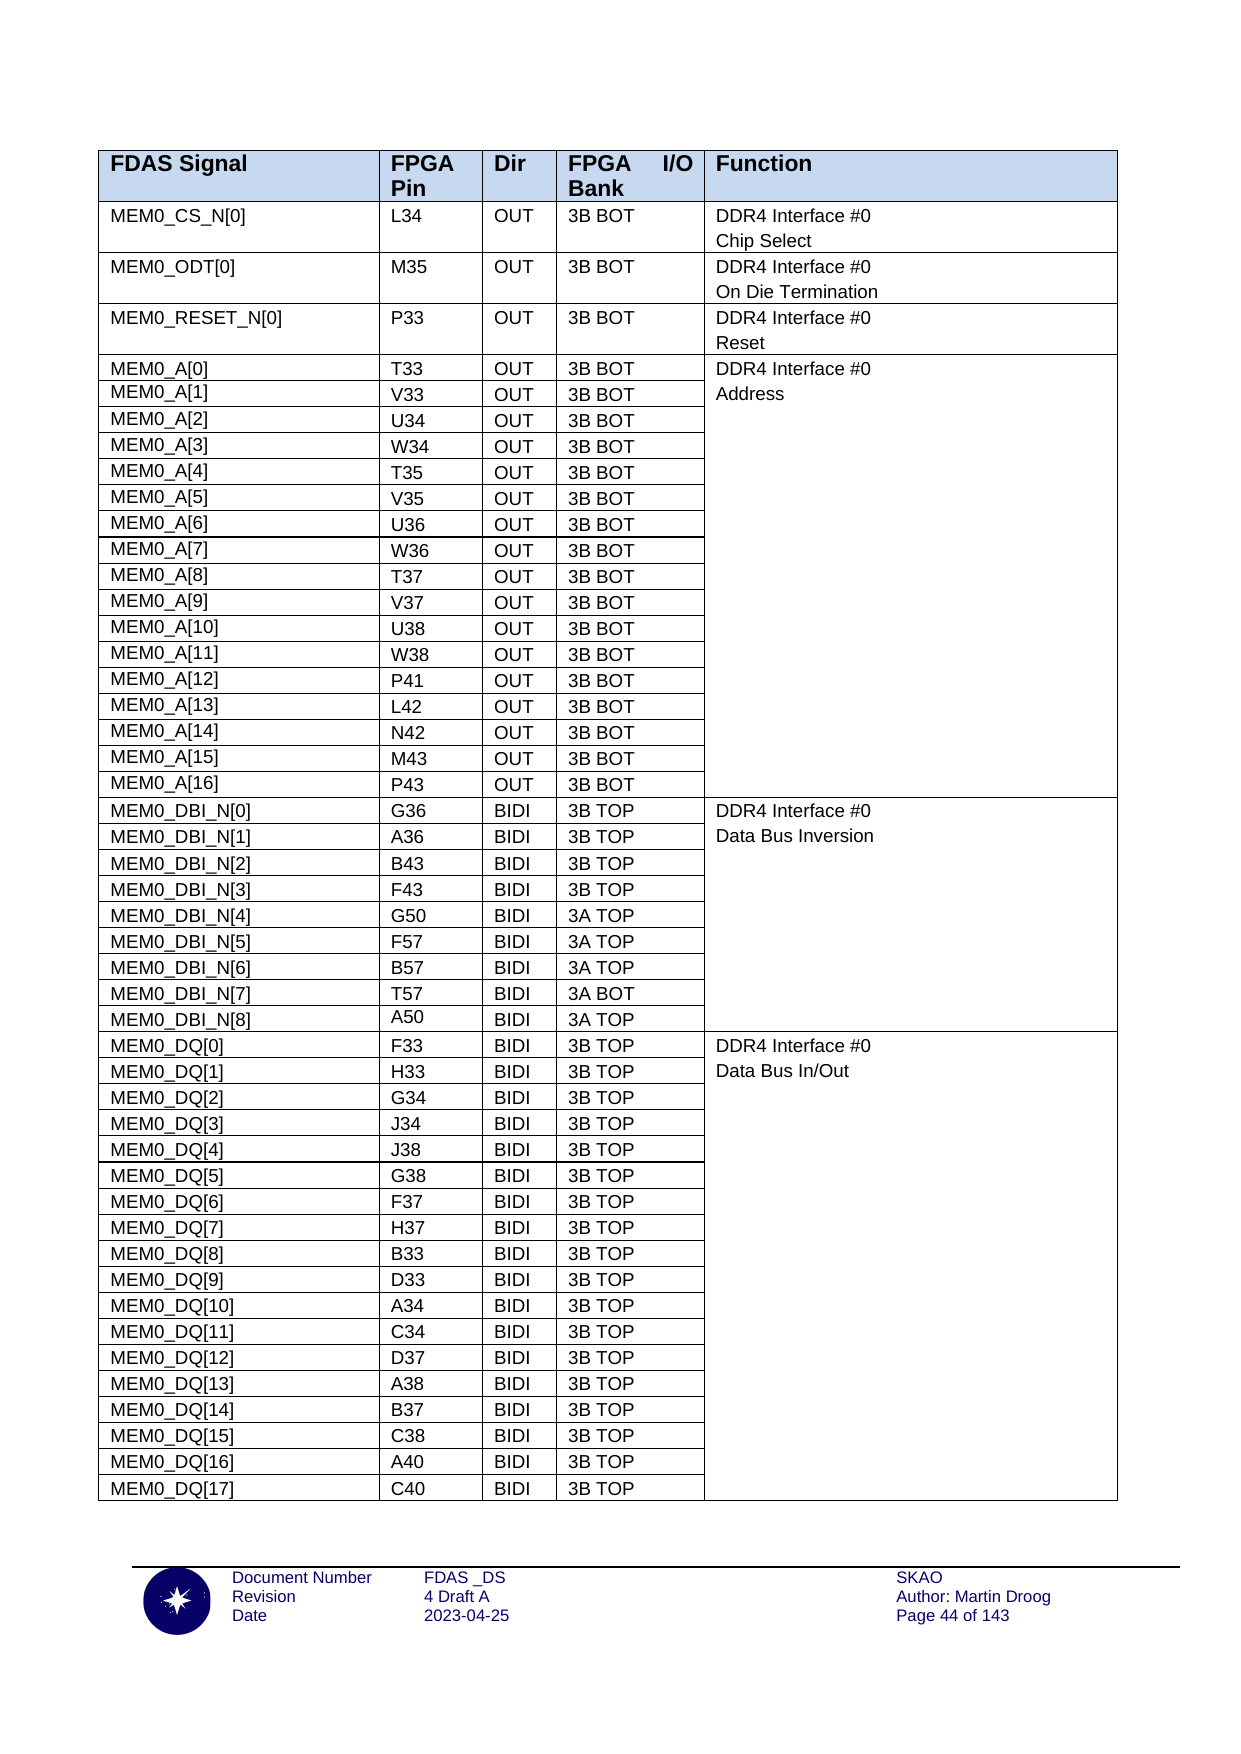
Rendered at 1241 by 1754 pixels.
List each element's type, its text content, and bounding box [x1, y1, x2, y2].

table_cell 3A TOP [557, 1006, 704, 1031]
table_cell OUT [483, 668, 556, 693]
table_cell OUT [483, 564, 556, 588]
table_cell MEM0_DBI_N[2] [99, 850, 379, 875]
table_cell BIDI [483, 1189, 556, 1213]
table_cell OUT [483, 616, 556, 641]
table_cell G34 [380, 1084, 482, 1109]
table_cell B57 [380, 954, 482, 979]
table_cell A34 [380, 1293, 482, 1318]
table_cell MEM0_A[7] [99, 538, 379, 562]
table_cell BIDI [483, 1293, 556, 1318]
table_cell 3B TOP [557, 850, 704, 875]
table_cell A36 [380, 824, 482, 849]
table_cell G36 [380, 798, 482, 823]
table_cell T35 [380, 459, 482, 484]
table_cell OUT [483, 772, 556, 797]
table_cell MEM0_DQ[10] [99, 1293, 379, 1318]
table_cell DDR4 Interface #0 On Die Termination [705, 253, 1117, 303]
table_cell 3B TOP [557, 1345, 704, 1370]
table_cell T37 [380, 564, 482, 588]
table_header Function [705, 151, 1117, 201]
table_cell 3B TOP [557, 1319, 704, 1344]
table_cell 3B BOT [557, 746, 704, 771]
table_cell 3B BOT [557, 668, 704, 693]
table_cell 3B TOP [557, 1189, 704, 1213]
table_cell BIDI [483, 1397, 556, 1422]
table_cell U36 [380, 511, 482, 536]
table_cell P33 [380, 304, 482, 354]
table_cell A40 [380, 1449, 482, 1474]
table_cell MEM0_A[1] [99, 381, 379, 406]
table_cell BIDI [483, 902, 556, 927]
table_cell F37 [380, 1189, 482, 1213]
picture [143, 1567, 211, 1635]
table_cell 3B BOT [557, 459, 704, 484]
table_cell BIDI [483, 980, 556, 1005]
table_cell OUT [483, 202, 556, 252]
table_cell MEM0_RESET_N[0] [99, 304, 379, 354]
table_cell BIDI [483, 1032, 556, 1057]
table_cell OUT [483, 407, 556, 432]
table_cell MEM0_DQ[3] [99, 1110, 379, 1135]
table_cell OUT [483, 590, 556, 614]
table_cell MEM0_A[9] [99, 590, 379, 614]
table_cell 3B TOP [557, 1136, 704, 1161]
table_cell BIDI [483, 928, 556, 953]
table_cell OUT [483, 694, 556, 719]
table_cell 3B BOT [557, 564, 704, 588]
table_cell MEM0_DBI_N[1] [99, 824, 379, 849]
table_cell 3A TOP [557, 902, 704, 927]
table_cell MEM0_A[15] [99, 746, 379, 771]
table_cell MEM0_CS_N[0] [99, 202, 379, 252]
table_cell 3B BOT [557, 772, 704, 797]
table_cell T33 [380, 355, 482, 380]
table_cell B43 [380, 850, 482, 875]
table_cell BIDI [483, 1136, 556, 1161]
table_cell C40 [380, 1475, 482, 1500]
table_cell OUT [483, 511, 556, 536]
table_cell MEM0_DBI_N[7] [99, 980, 379, 1005]
table_cell F43 [380, 876, 482, 901]
table_cell 3B TOP [557, 1449, 704, 1474]
table_cell A50 [380, 1006, 482, 1031]
table_cell BIDI [483, 1449, 556, 1474]
table_cell N42 [380, 720, 482, 745]
table_cell 3B TOP [557, 1241, 704, 1266]
table_cell BIDI [483, 1319, 556, 1344]
table_cell 3B TOP [557, 1215, 704, 1239]
table_cell 3B TOP [557, 824, 704, 849]
table_cell 3B BOT [557, 642, 704, 667]
table_cell BIDI [483, 1241, 556, 1266]
table_cell OUT [483, 433, 556, 458]
table_cell OUT [483, 720, 556, 745]
table_cell D33 [380, 1267, 482, 1292]
table_cell DDR4 Interface #0 Data Bus In/Out DDR4 Interface #0 Data Bus In/Out [705, 1032, 1117, 1500]
table_cell A38 [380, 1371, 482, 1396]
table_cell MEM0_DBI_N[4] [99, 902, 379, 927]
table_cell 3B BOT [557, 511, 704, 536]
table_cell P41 [380, 668, 482, 693]
table_cell 3B TOP [557, 1110, 704, 1135]
table_cell MEM0_A[12] [99, 668, 379, 693]
table_cell 3B BOT [557, 590, 704, 614]
table_cell 3B TOP [557, 1423, 704, 1448]
table_cell H37 [380, 1215, 482, 1239]
table_cell MEM0_DQ[5] [99, 1163, 379, 1187]
table_cell MEM0_DQ[7] [99, 1215, 379, 1239]
table_cell L42 [380, 694, 482, 719]
table_cell 3B TOP [557, 1084, 704, 1109]
table_cell BIDI [483, 1475, 556, 1500]
table_cell MEM0_DQ[15] [99, 1423, 379, 1448]
table_cell MEM0_A[14] [99, 720, 379, 745]
table_cell MEM0_DQ[9] [99, 1267, 379, 1292]
table_cell MEM0_A[8] [99, 564, 379, 588]
table_cell G38 [380, 1163, 482, 1187]
table_cell L34 [380, 202, 482, 252]
table_cell BIDI [483, 1110, 556, 1135]
table_cell 3B TOP [557, 1293, 704, 1318]
table_cell 3B BOT [557, 720, 704, 745]
table_cell BIDI [483, 798, 556, 823]
table_cell MEM0_DQ[13] [99, 1371, 379, 1396]
table_cell G50 [380, 902, 482, 927]
table_cell MEM0_DQ[2] [99, 1084, 379, 1109]
table_cell MEM0_A[10] [99, 616, 379, 641]
table_header FPGA Pin [380, 151, 482, 201]
table_cell 3B TOP [557, 1267, 704, 1292]
table_cell MEM0_A[2] [99, 407, 379, 432]
table_cell BIDI [483, 1163, 556, 1187]
table_cell C38 [380, 1423, 482, 1448]
table_cell B37 [380, 1397, 482, 1422]
table_cell 3B BOT [557, 433, 704, 458]
table_cell MEM0_DQ[8] [99, 1241, 379, 1266]
table_cell DDR4 Interface #0 Address [705, 355, 1117, 797]
table_cell MEM0_DQ[12] [99, 1345, 379, 1370]
table_cell J34 [380, 1110, 482, 1135]
table_cell MEM0_DBI_N[0] [99, 798, 379, 823]
table_cell OUT [483, 485, 556, 510]
table_cell 3B TOP [557, 1371, 704, 1396]
table_cell BIDI [483, 1371, 556, 1396]
table_cell OUT [483, 459, 556, 484]
table_cell V35 [380, 485, 482, 510]
table_cell MEM0_A[0] [99, 355, 379, 380]
table_cell BIDI [483, 1267, 556, 1292]
table_cell OUT [483, 746, 556, 771]
table_cell MEM0_A[11] [99, 642, 379, 667]
table_cell W36 [380, 538, 482, 562]
table_cell MEM0_ODT[0] [99, 253, 379, 303]
table_cell W38 [380, 642, 482, 667]
table_cell V33 [380, 381, 482, 406]
table_cell 3A BOT [557, 980, 704, 1005]
table_cell V37 [380, 590, 482, 614]
table_cell 3A TOP [557, 928, 704, 953]
table_cell BIDI [483, 954, 556, 979]
table_cell M43 [380, 746, 482, 771]
table_cell MEM0_DBI_N[3] [99, 876, 379, 901]
table_cell C34 [380, 1319, 482, 1344]
table_cell OUT [483, 381, 556, 406]
table_cell 3B BOT [557, 538, 704, 562]
table_cell MEM0_A[4] [99, 459, 379, 484]
table_cell T57 [380, 980, 482, 1005]
table_cell B33 [380, 1241, 482, 1266]
table_cell MEM0_DQ[1] [99, 1058, 379, 1083]
table_cell H33 [380, 1058, 482, 1083]
table_cell 3B TOP [557, 1058, 704, 1083]
table_cell OUT [483, 304, 556, 354]
table_cell MEM0_A[6] [99, 511, 379, 536]
table_cell DDR4 Interface #0 Reset [705, 304, 1117, 354]
table_cell U38 [380, 616, 482, 641]
table_cell MEM0_DQ[16] [99, 1449, 379, 1474]
table_cell D37 [380, 1345, 482, 1370]
table_cell OUT [483, 538, 556, 562]
table_cell OUT [483, 355, 556, 380]
table_cell MEM0_DBI_N[6] [99, 954, 379, 979]
table_cell BIDI [483, 1423, 556, 1448]
table_cell DDR4 Interface #0 Chip Select [705, 202, 1117, 252]
table_header Dir [483, 151, 556, 201]
table_cell MEM0_A[3] [99, 433, 379, 458]
table_cell 3B BOT [557, 407, 704, 432]
table_cell 3B BOT [557, 485, 704, 510]
table_header FDAS Signal [99, 151, 379, 201]
table_cell F33 [380, 1032, 482, 1057]
table_cell MEM0_DQ[0] [99, 1032, 379, 1057]
table_cell OUT [483, 642, 556, 667]
table_cell MEM0_DQ[17] [99, 1475, 379, 1500]
table_cell BIDI [483, 1215, 556, 1239]
table_cell MEM0_DQ[11] [99, 1319, 379, 1344]
table_cell J38 [380, 1136, 482, 1161]
table_cell 3B TOP [557, 876, 704, 901]
table_cell 3B TOP [557, 798, 704, 823]
table_cell 3B TOP [557, 1475, 704, 1500]
table_cell 3A TOP [557, 954, 704, 979]
table_cell 3B BOT [557, 616, 704, 641]
table_cell MEM0_DBI_N[8] [99, 1006, 379, 1031]
table_cell 3B BOT [557, 694, 704, 719]
table_cell 3B BOT [557, 355, 704, 380]
table_cell MEM0_A[16] [99, 772, 379, 797]
table_cell MEM0_A[13] [99, 694, 379, 719]
table_cell MEM0_DQ[6] [99, 1189, 379, 1213]
table_cell M35 [380, 253, 482, 303]
table_cell U34 [380, 407, 482, 432]
table_cell BIDI [483, 1084, 556, 1109]
table_cell 3B BOT [557, 304, 704, 354]
table_cell 3B TOP [557, 1163, 704, 1187]
table_cell BIDI [483, 1345, 556, 1370]
table_cell BIDI [483, 1058, 556, 1083]
table_cell MEM0_A[5] [99, 485, 379, 510]
table_header FPGA I/O Bank [557, 151, 704, 201]
table_cell BIDI [483, 850, 556, 875]
table_cell DDR4 Interface #0 Data Bus Inversion [705, 798, 1117, 1031]
table_cell OUT [483, 253, 556, 303]
table_cell MEM0_DQ[4] [99, 1136, 379, 1161]
table_cell P43 [380, 772, 482, 797]
table_cell F57 [380, 928, 482, 953]
table_cell MEM0_DQ[14] [99, 1397, 379, 1422]
table_cell W34 [380, 433, 482, 458]
table_cell BIDI [483, 824, 556, 849]
table_cell MEM0_DBI_N[5] [99, 928, 379, 953]
table_cell 3B BOT [557, 381, 704, 406]
table_cell 3B TOP [557, 1397, 704, 1422]
table_cell 3B BOT [557, 202, 704, 252]
table_cell BIDI [483, 1006, 556, 1031]
table_cell 3B TOP [557, 1032, 704, 1057]
table_cell 3B BOT [557, 253, 704, 303]
table_cell BIDI [483, 876, 556, 901]
